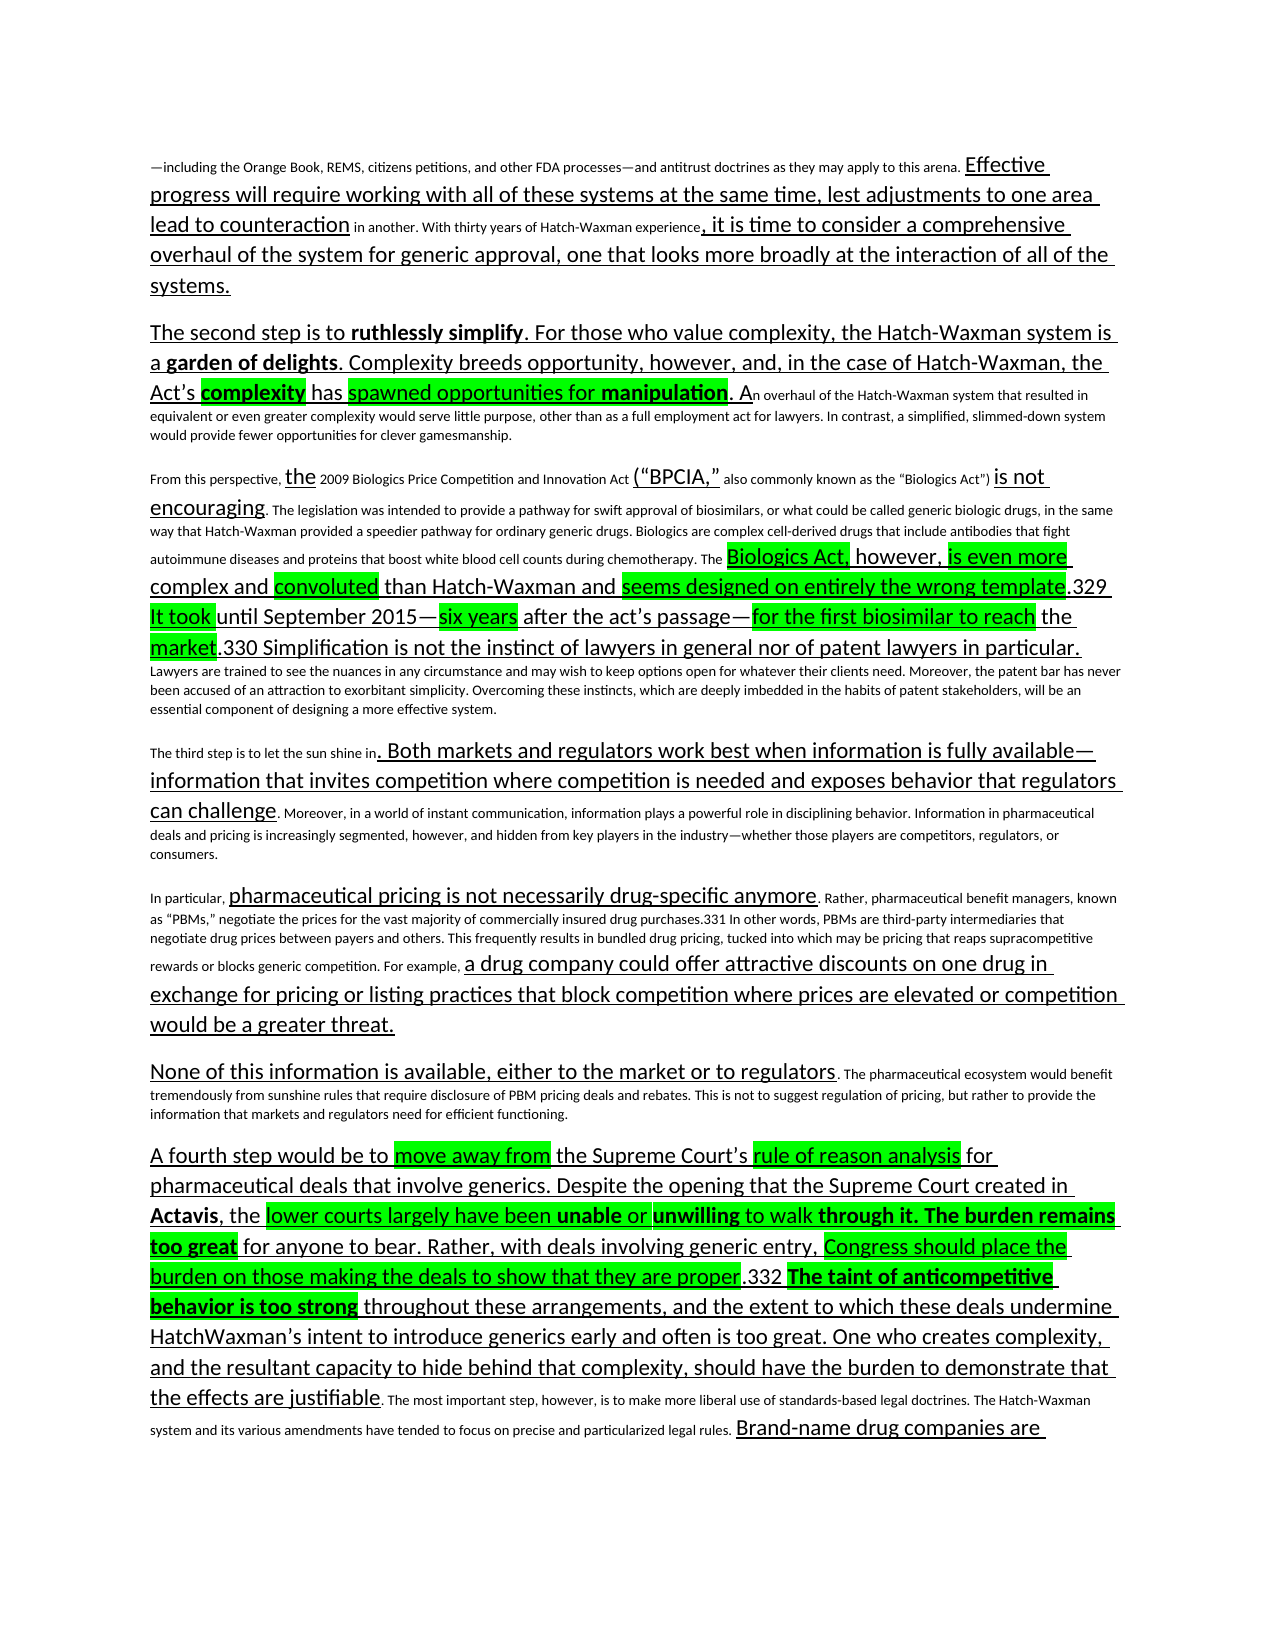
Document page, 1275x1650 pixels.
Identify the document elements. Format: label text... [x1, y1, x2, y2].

text In particular, pharmaceutical pricing is not necessarily drug-specific anymore. Rather, pharmaceutical benefit managers, known as “PBMs,” negotiate the prices for the vast majority of commercially insured drug purchases.331 In other words, PBMs are third-party intermediaries that negotiate drug prices between payers and others. This frequently results in bundled drug pricing, tucked into which may be pricing that reaps supracompetitive rewards or blocks generic competition. For example, a drug company could offer attractive discounts on one drug in exchange for pricing or listing practices that block competition where prices are elevated or competition would be a greater threat. [150, 881, 1125, 1004]
text None of this information is available, either to the market or to regulators. The pharmaceutical ecosystem would benefit tremendously from sunshine rules that require disclosure of PBM pricing deals and rebates. This is not to suggest regulation of pricing, but rather to provide the information that markets and regulators need for efficient functioning. [150, 1057, 1125, 1123]
text The third step is to let the sun shine in. Both markets and regulators work best when information is fully available—information that invites competition where competition is needed and exposes behavior that regulators can challenge. Moreover, in a world of instant communication, information plays a powerful role in disciplining behavior. Information in pharmaceutical deals and pricing is increasingly segmented, however, and hidden from key players in the industry—whether those players are competitors, regulators, or consumers. [150, 736, 1125, 863]
text From this perspective, the 2009 Biologics Price Competition and Innovation Act (“BPCIA,” also commonly known as the “Biologics Act”) is not encouraging. The legislation was intended to provide a pathway for swift approval of biosimilars, or what could be called generic biologic drugs, in the same way that Hatch-Waxman provided a speedier pathway for ordinary generic drugs. Biologics are complex cell-derived drugs that include antibodies that fight autoimmune diseases and proteins that boost white blood cell counts during chemotherapy. The Biologics Act, however, is even more complex and convoluted than Hatch-Waxman and seems designed on entirely the wrong template.329 It took until September 2015—six years after the act’s passage—for the first biosimilar to reach the market.330 Simplification is not the instinct of lawyers in general nor of patent lawyers in particular. Lawyers are trained to see the nuances in any circumstance and may wish to keep options open for whatever their clients need. Moreover, the patent bar has never been accused of an attraction to exorbitant simplicity. Overcoming these instincts, which are deeply imbedded in the habits of patent stakeholders, will be an essential component of designing a more effective system. [150, 462, 1125, 718]
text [150, 150, 1125, 299]
text The second step is to ruthlessly simplify. For those who value complexity, the Hatch-Waxman system is a garden of delights. Complexity breeds opportunity, however, and, in the case of Hatch-Waxman, the Act’s complexity has spawned opportunities for manipulation. An overhaul of the Hatch-Waxman system that resulted in equivalent or even greater complexity would serve little purpose, other than as a full employment act for lawyers. In contrast, a simplified, slimmed-down system would provide fewer opportunities for clever gamesmanship. [150, 318, 1125, 444]
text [150, 1141, 1125, 1441]
